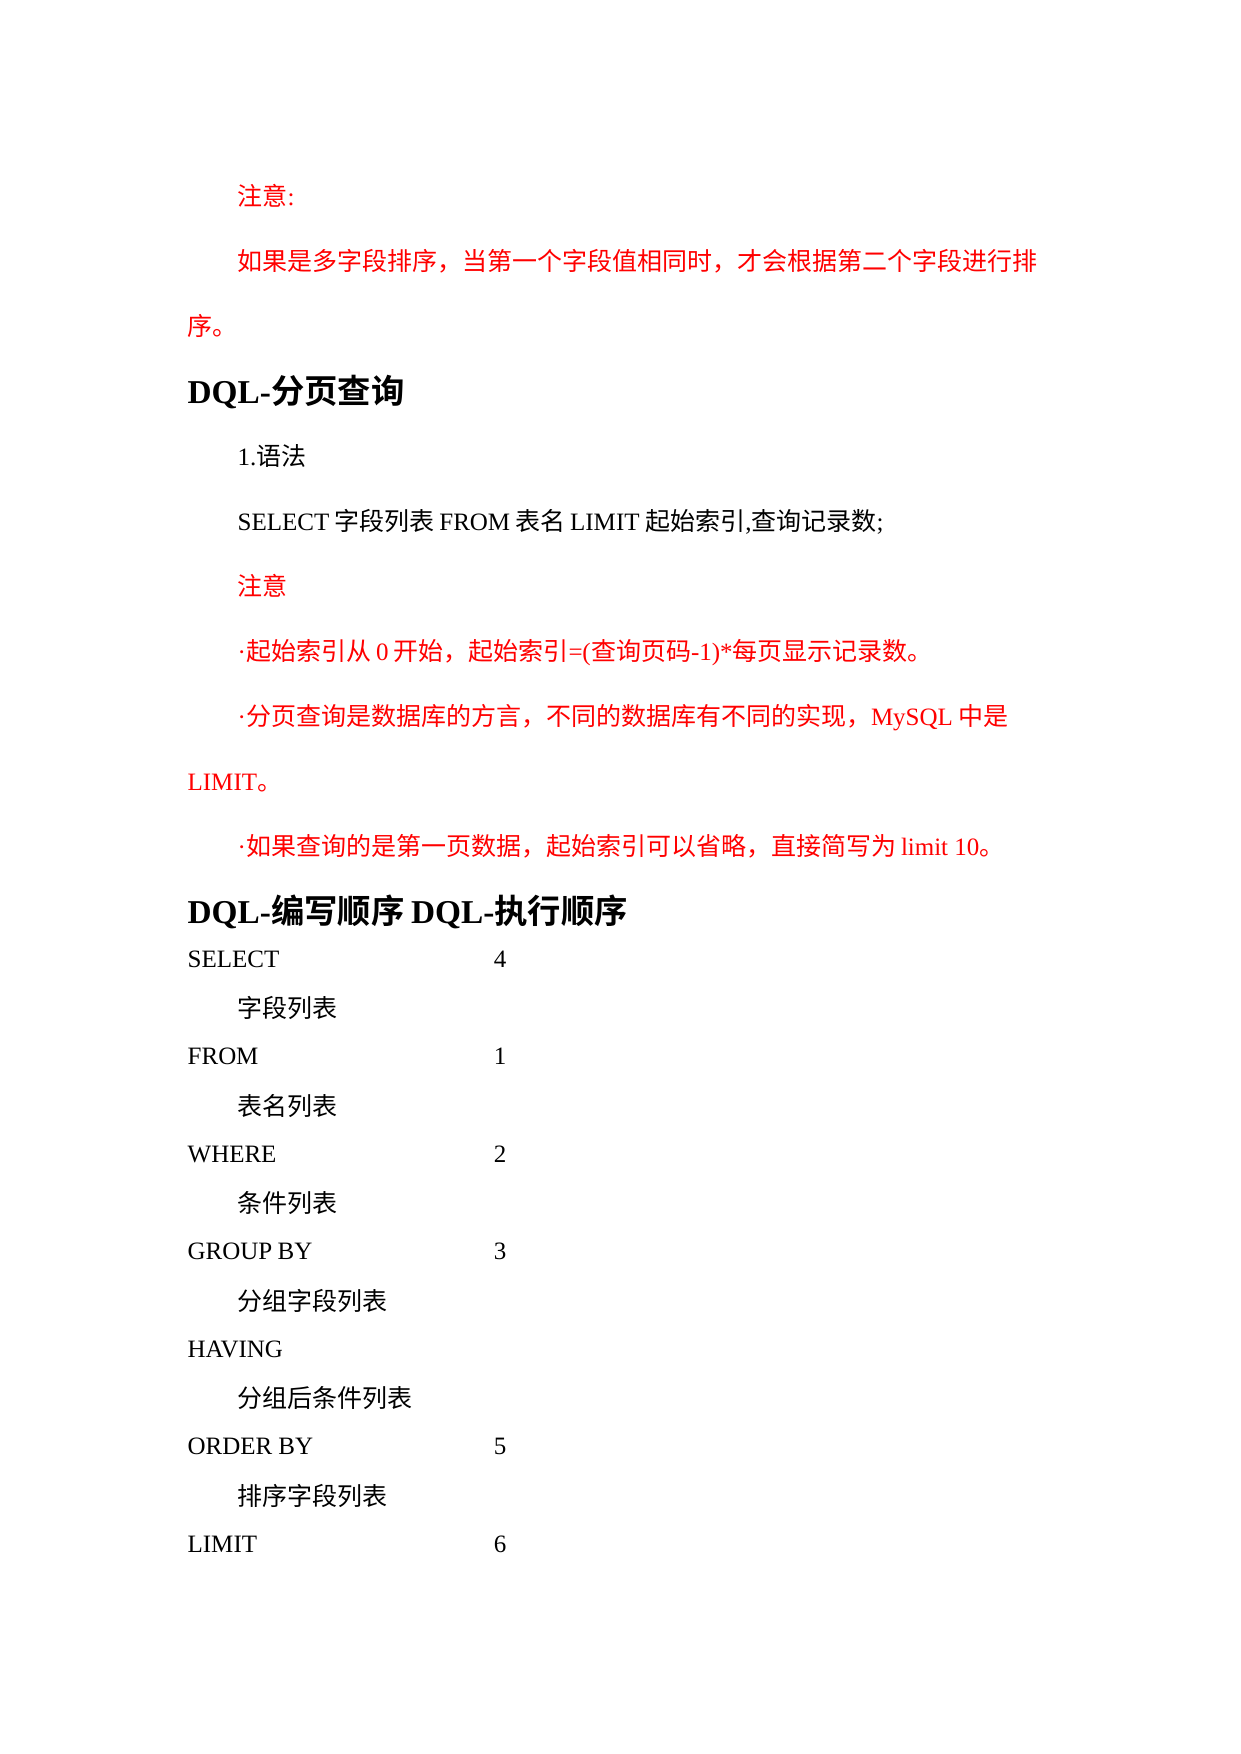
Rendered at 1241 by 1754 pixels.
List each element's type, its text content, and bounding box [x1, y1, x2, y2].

text 表名列表 [187, 1072, 1053, 1137]
text ·如果查询的是第一页数据，起始索引可以省略，直接简写为limit 10。 [187, 812, 1053, 877]
text WHERE 2 [187, 1137, 1053, 1169]
text 如果是多字段排序，当第一个字段值相同时，才会根据第二个字段进行排序。 [187, 227, 1053, 357]
text 注意 [187, 552, 1053, 617]
subtitle DQL-分页查询 [187, 357, 1053, 422]
text 1.语法 [187, 422, 1053, 487]
text LIMIT 6 [187, 1527, 1053, 1559]
text FROM 1 [187, 1039, 1053, 1072]
text 排序字段列表 [187, 1462, 1053, 1527]
subtitle DQL-编写顺序DQL-执行顺序 [187, 877, 1053, 942]
text GROUP BY 3 [187, 1234, 1053, 1267]
text SELECT 4 [187, 942, 1053, 974]
text 分组字段列表 [187, 1267, 1053, 1332]
text ORDER BY 5 [187, 1429, 1053, 1462]
text 分组后条件列表 [187, 1364, 1053, 1429]
text 注意: [187, 162, 1053, 227]
text 字段列表 [187, 974, 1053, 1039]
text ·分页查询是数据库的方言，不同的数据库有不同的实现，MySQL中是LIMIT。 [187, 682, 1053, 812]
text ·起始索引从0开始，起始索引=(查询页码-1)*每页显示记录数。 [187, 617, 1053, 682]
text SELECT字段列表FROM表名LIMIT 起始索引,查询记录数; [187, 487, 1053, 552]
text 条件列表 [187, 1169, 1053, 1234]
text HAVING [187, 1332, 1053, 1364]
